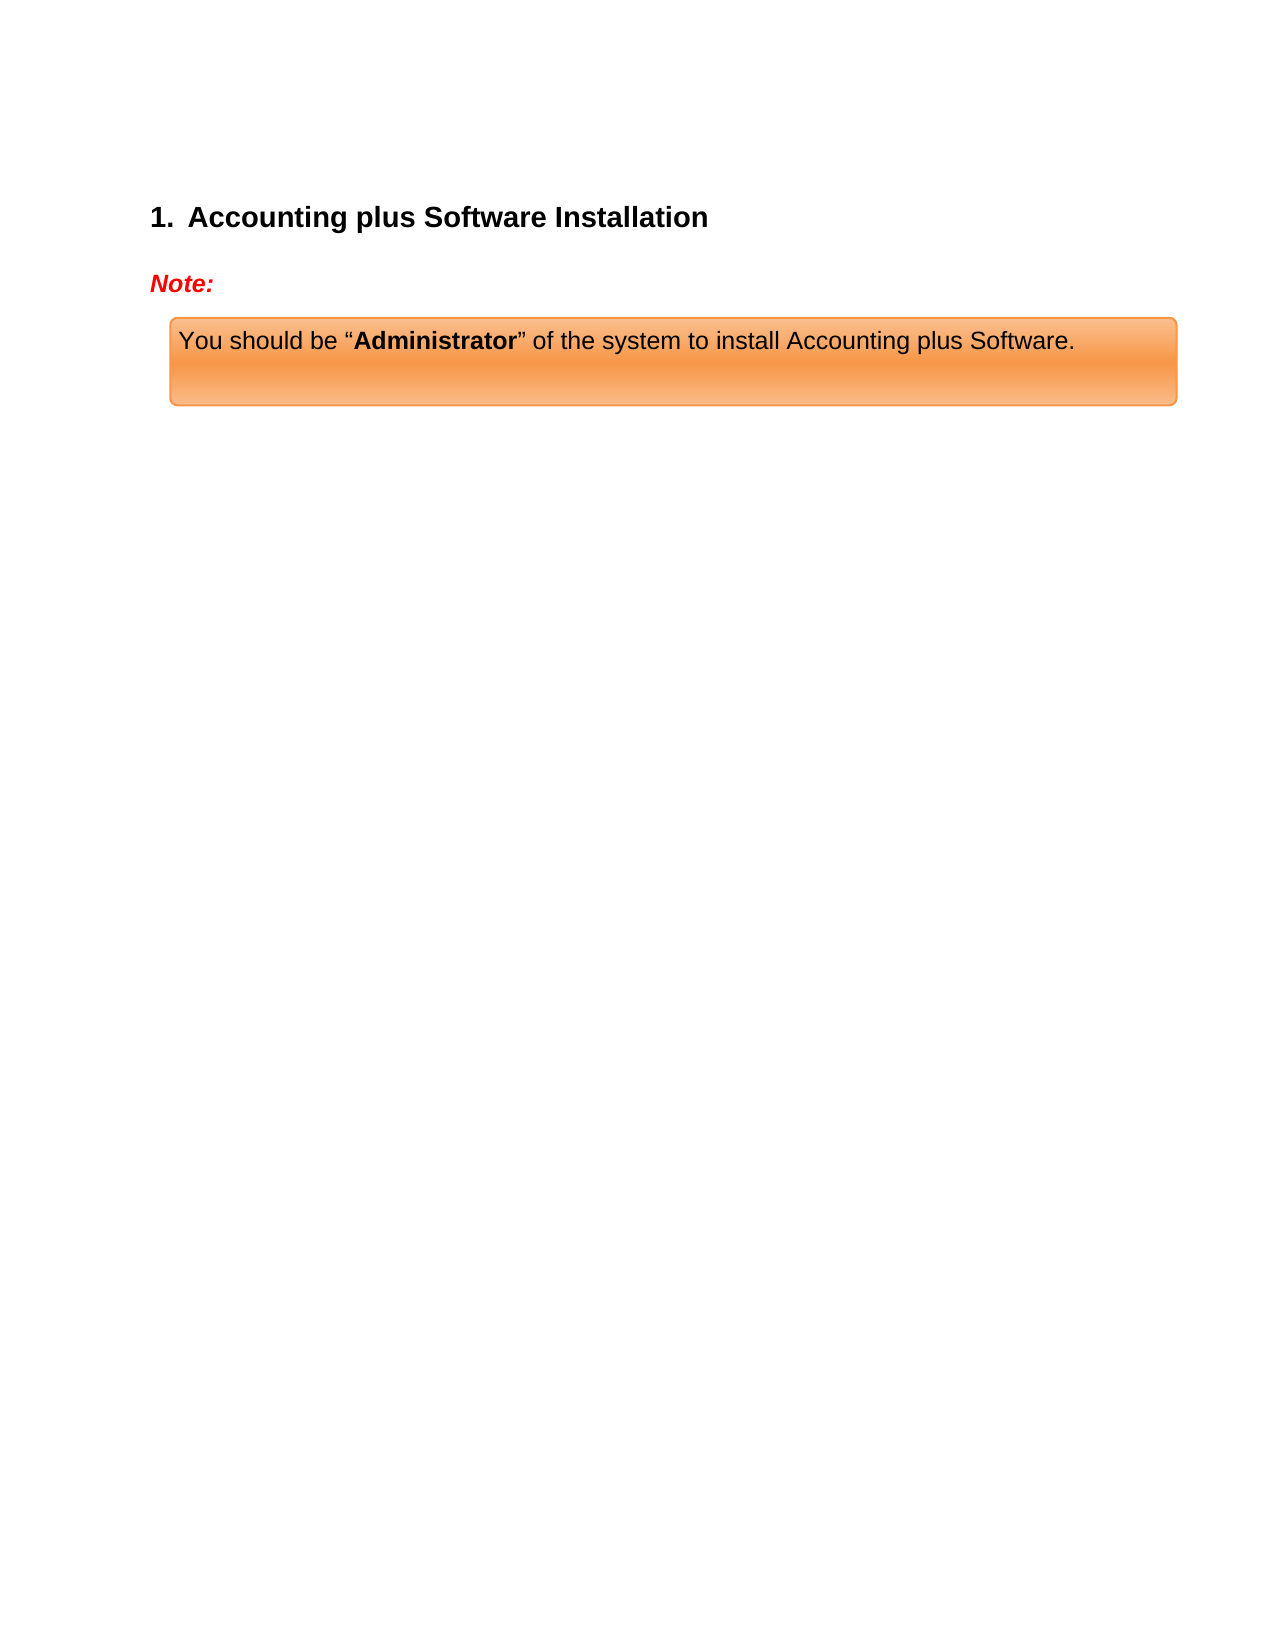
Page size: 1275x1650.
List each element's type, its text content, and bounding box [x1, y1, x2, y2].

text Note: [150, 238, 1125, 298]
subtitle Accounting plus Software Installation [150, 200, 1125, 233]
